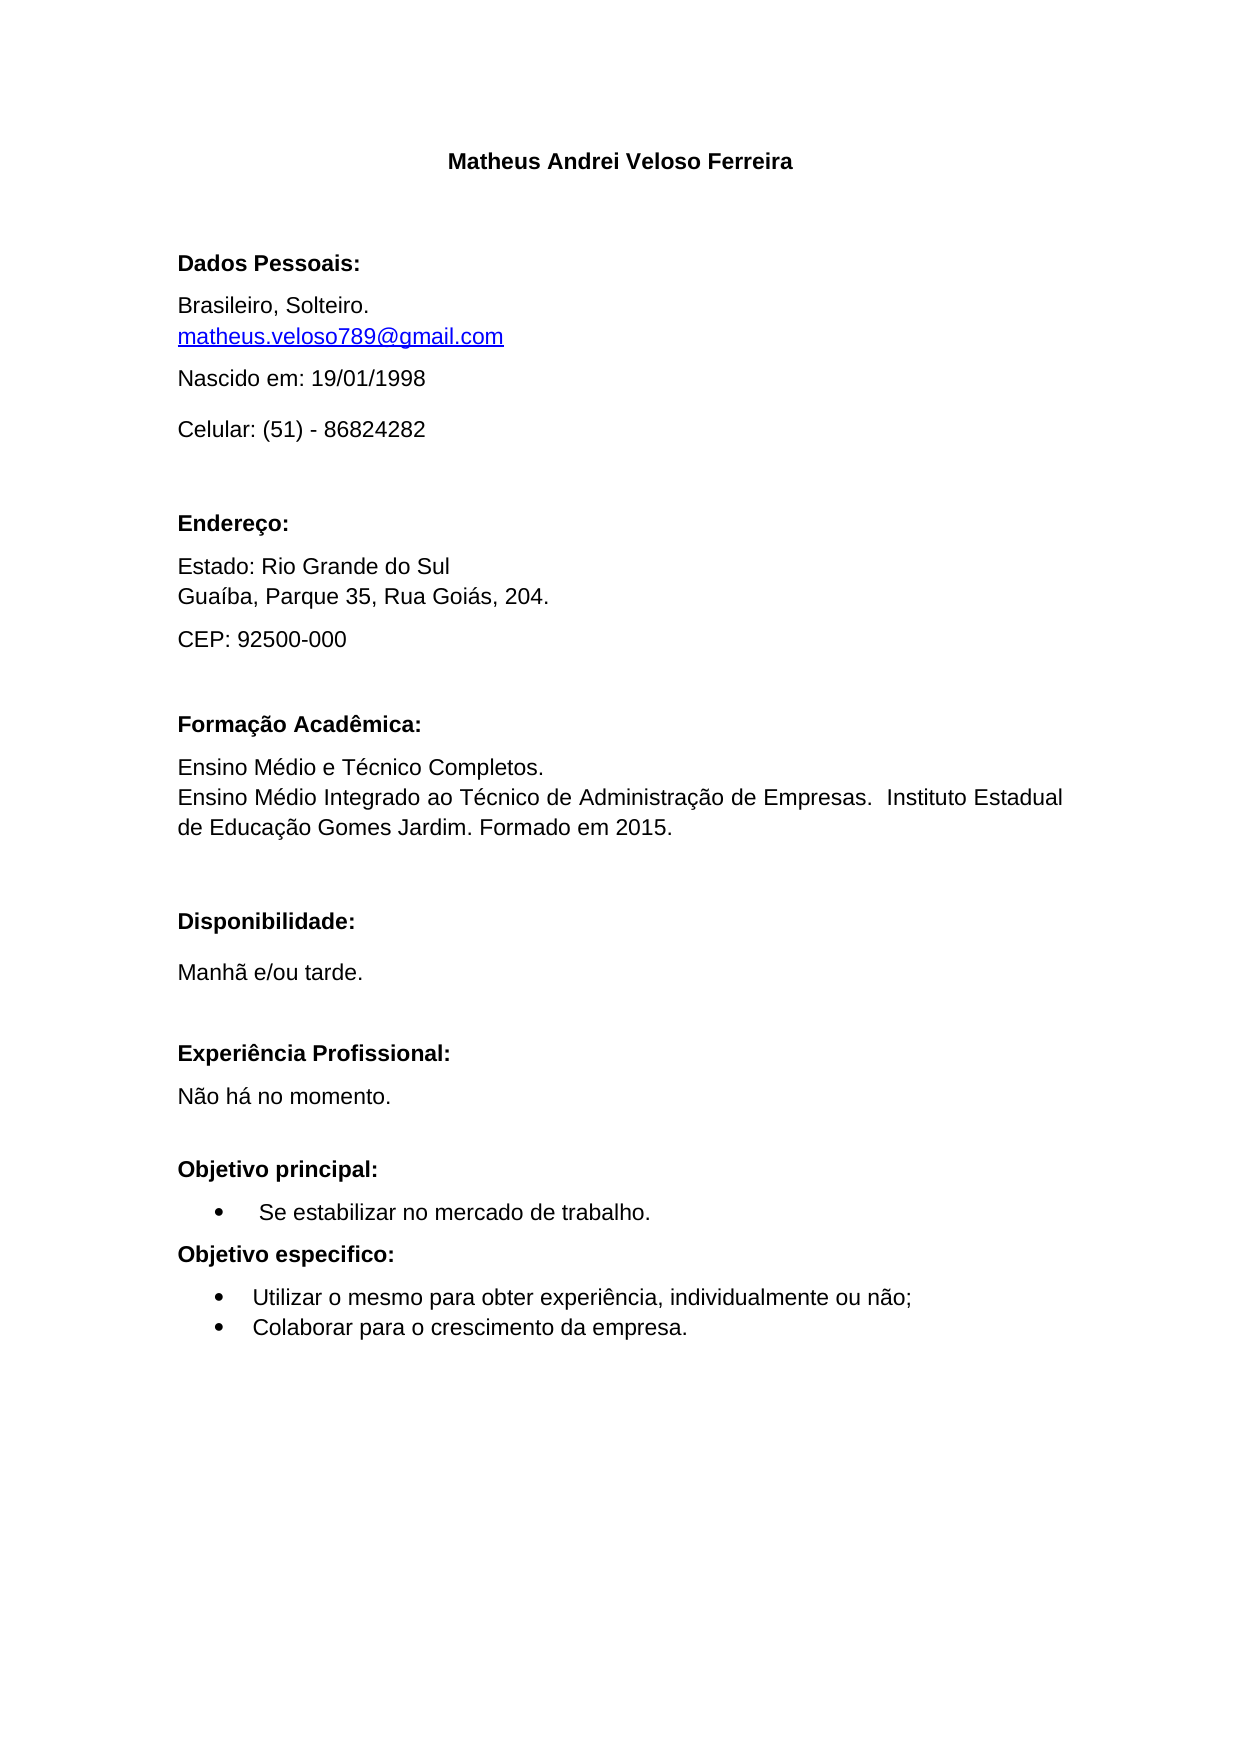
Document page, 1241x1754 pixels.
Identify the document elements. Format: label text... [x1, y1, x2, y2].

text Experiência Profissional: [177, 1040, 1063, 1067]
text Guaíba, Parque 35, Rua Goiás, 204. [177, 583, 1063, 609]
text matheus.veloso789@gmail.com [177, 323, 1063, 349]
text CEP: 92500-000 [177, 626, 1063, 652]
text Não há no momento. [177, 1083, 1063, 1109]
text Celular: (51) - 86824282 [177, 416, 1063, 443]
text Brasileiro, Solteiro. [177, 292, 1063, 319]
text Disponibilidade: [177, 908, 1063, 934]
text Manhã e/ou tarde. [177, 959, 1063, 985]
text Endereço: [177, 510, 1063, 536]
text Estado: Rio Grande do Sul [177, 553, 1063, 579]
text Nascido em: 19/01/1998 [177, 365, 1063, 392]
text Objetivo especifico: [177, 1241, 1063, 1268]
text Ensino Médio e Técnico Completos. [177, 754, 1063, 780]
text Matheus Andrei Veloso Ferreira [177, 148, 1063, 174]
list Utilizar o mesmo para obter experiência, individualmente ou não; [215, 1284, 1063, 1310]
text Dados Pessoais: [177, 250, 1063, 276]
list Colaborar para o crescimento da empresa. [215, 1314, 1063, 1341]
text Objetivo principal: [177, 1156, 1063, 1182]
text Formação Acadêmica: [177, 711, 1063, 737]
list Se estabilizar no mercado de trabalho. [215, 1199, 1063, 1225]
text Ensino Médio Integrado ao Técnico de Administração de Empresas. Instituto Estadual de Educação Gomes Jardim. Formado em 2015. [177, 784, 1063, 841]
